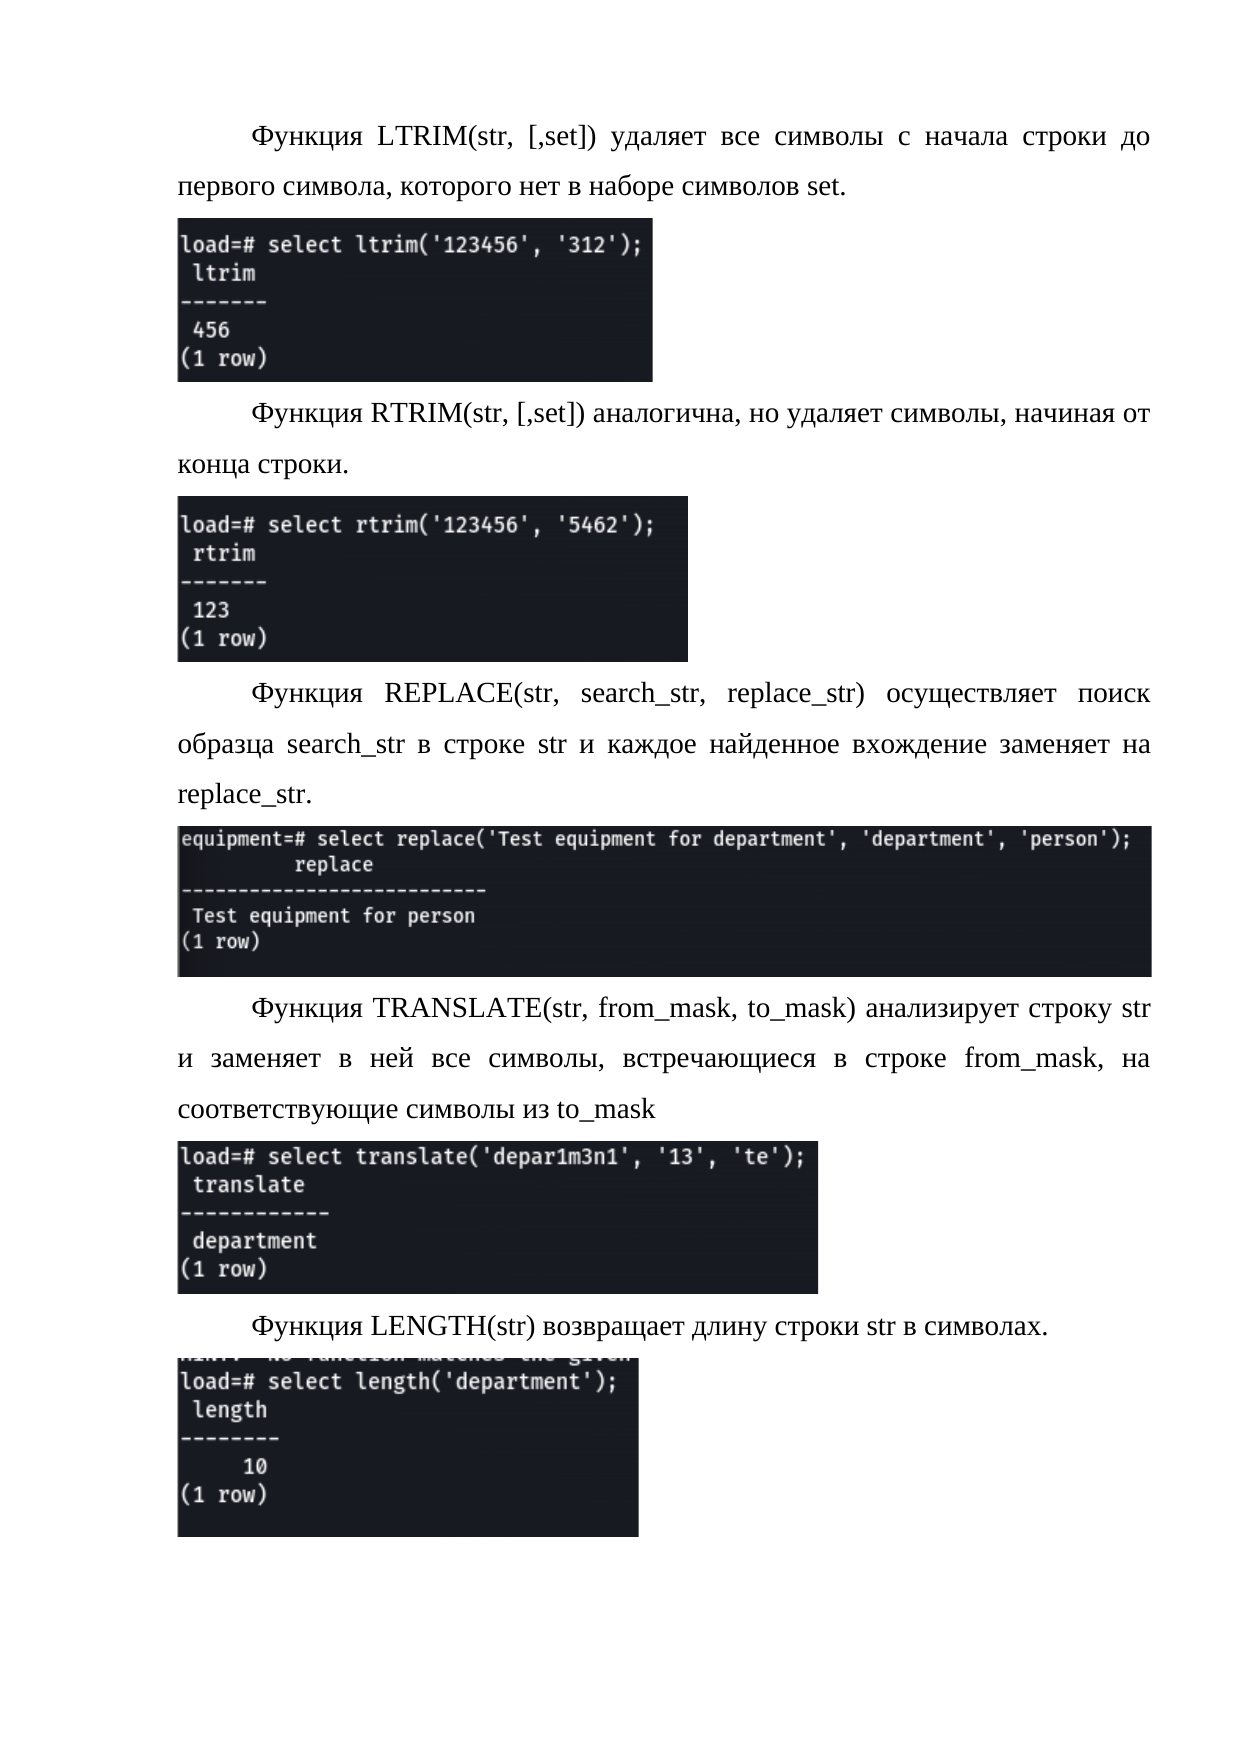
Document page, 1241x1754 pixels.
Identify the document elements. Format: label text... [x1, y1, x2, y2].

text Функция REPLACE(str, search_str, replace_str) осуществляет поиск образца search_str в строке str и каждое найденное вхождение заменяет на replace_str. [177, 676, 1152, 810]
text Функция LENGTH(str) возвращает длину строки str в символах. [177, 1308, 1152, 1341]
picture [177, 218, 653, 382]
text Функция LTRIM(str, [,set]) удаляет все символы с начала строки до первого символа, которого нет в наборе символов set. [177, 118, 1152, 202]
text Функция TRANSLATE(str, from_mask, to_mask) анализирует строку str и заменяет в ней все символы, встречающиеся в строке from_mask, на соответствующие символы из to_mask [177, 990, 1152, 1124]
text Функция RTRIM(str, [,set]) аналогична, но удаляет символы, начиная от конца строки. [177, 395, 1152, 479]
picture [177, 1141, 819, 1294]
picture [177, 826, 1152, 977]
picture [177, 496, 688, 662]
picture [177, 1358, 639, 1537]
